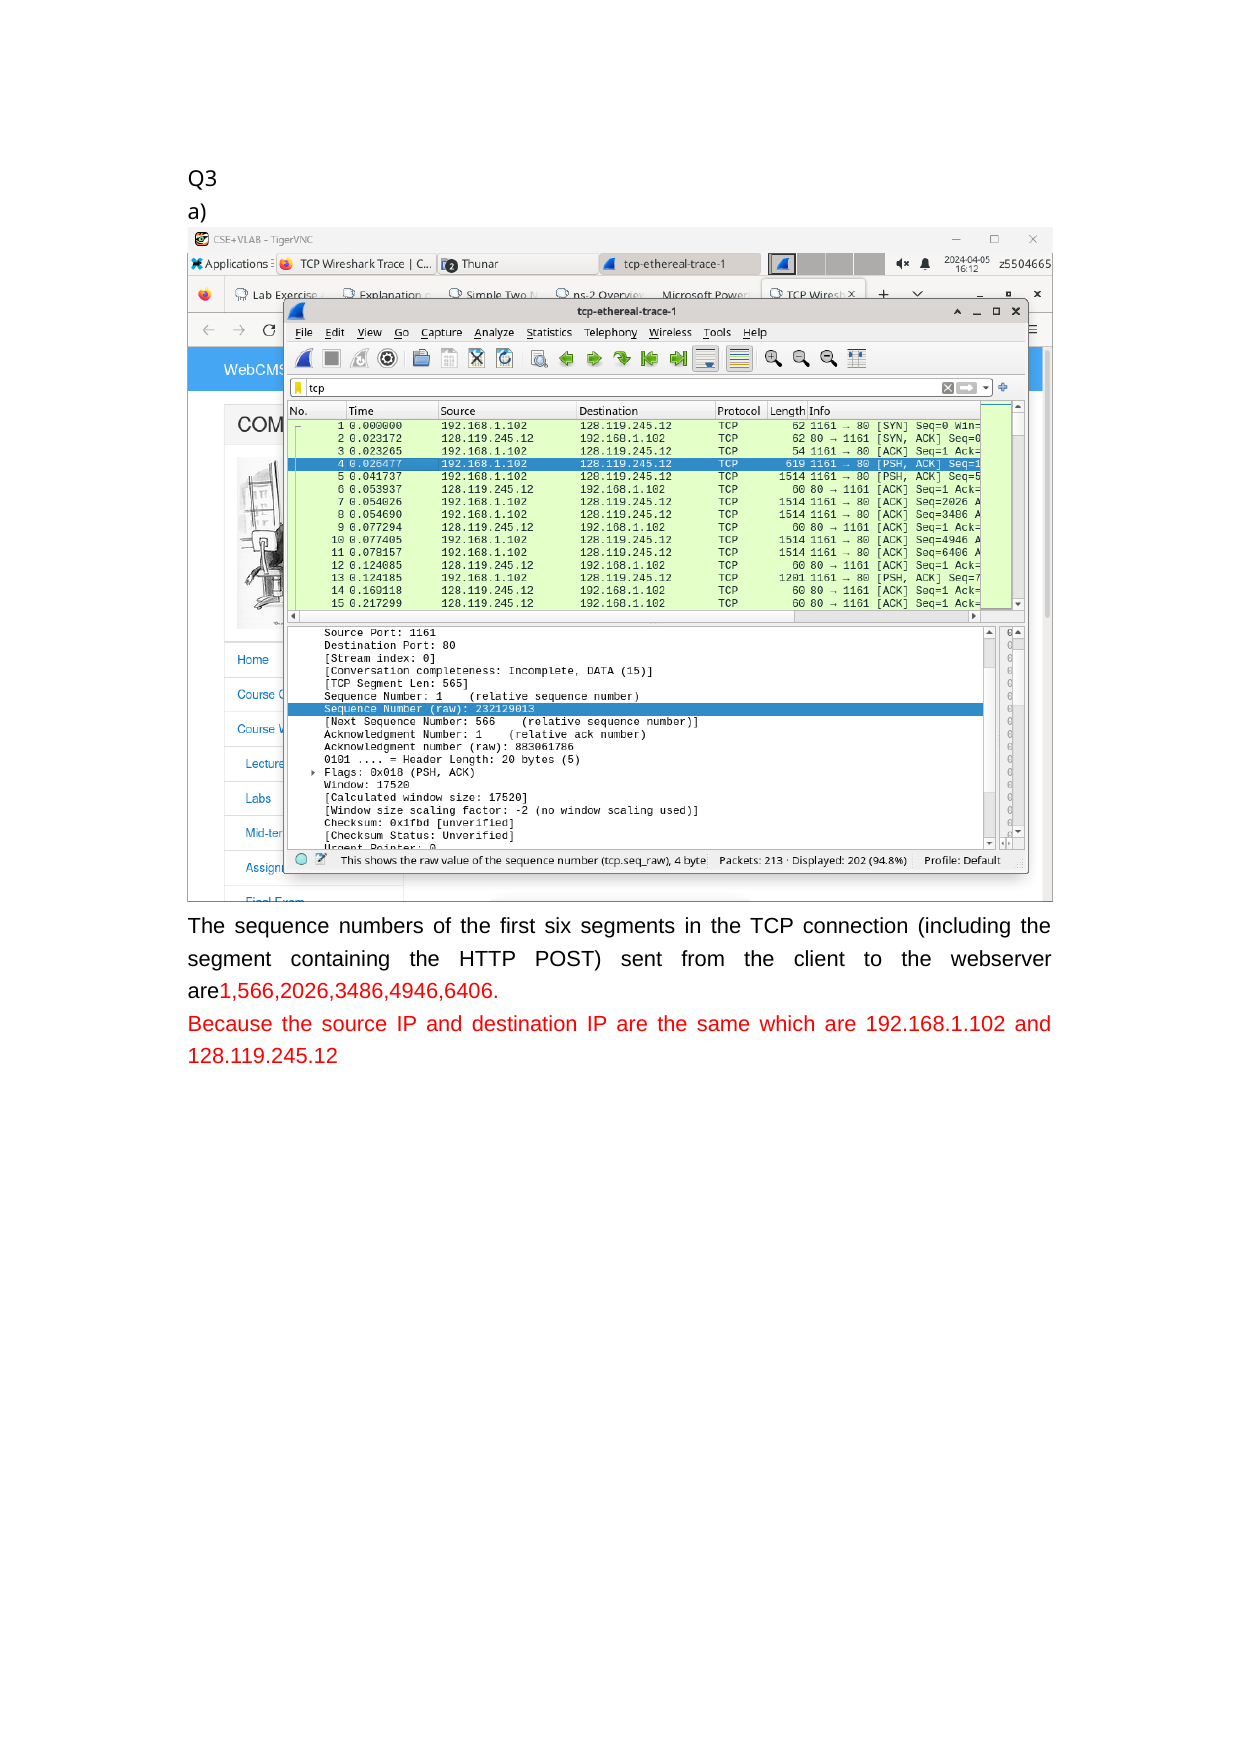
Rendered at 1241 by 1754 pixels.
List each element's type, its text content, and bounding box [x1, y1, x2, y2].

text Because the source IP and destination IP are the same which are 192.168.1.102 and 128.119.245.12 [187, 1007, 1053, 1072]
text a) [187, 194, 1053, 227]
text The sequence numbers of the first six segments in the TCP connection (including the segment containing the HTTP POST) sent from the client to the webserver are1,566,2026,3486,4946,6406. [187, 920, 1053, 1007]
text Q3 [187, 162, 1053, 194]
